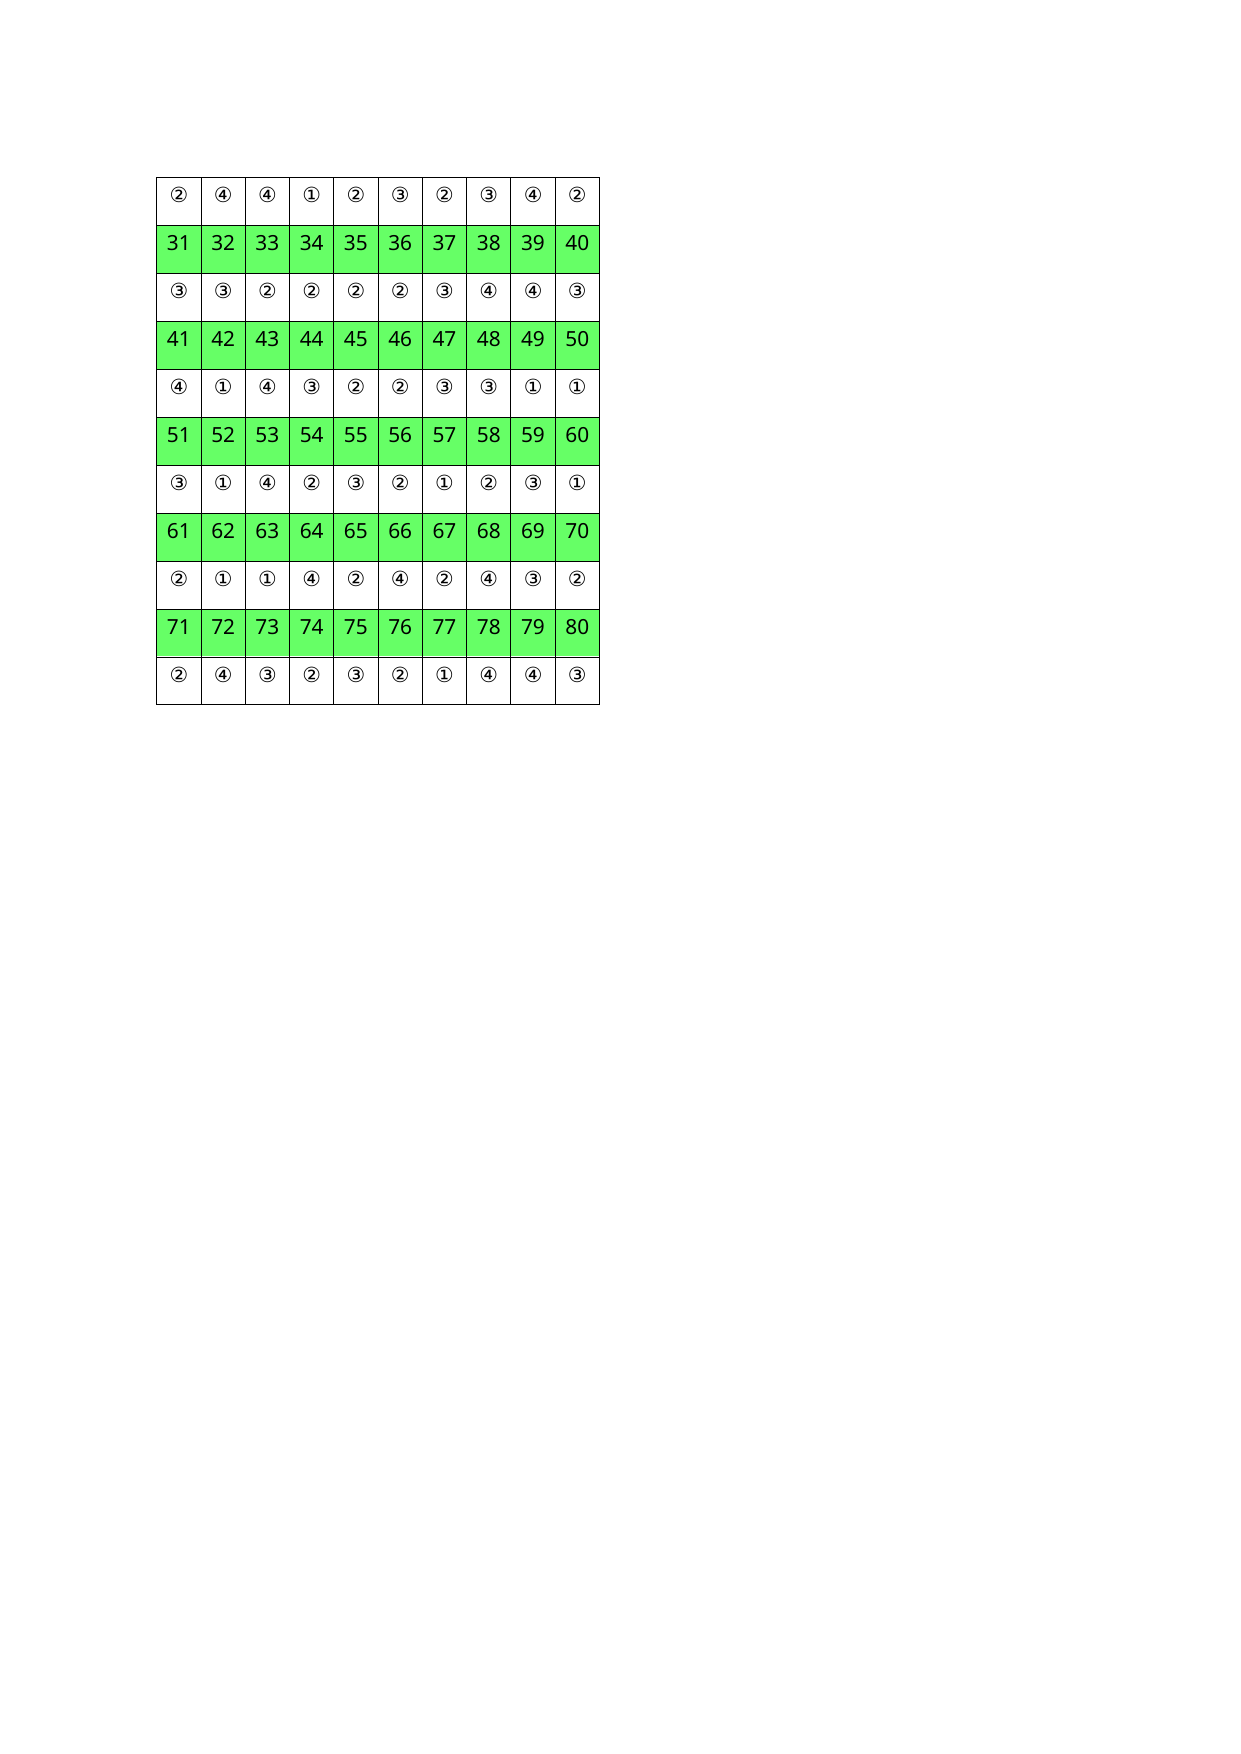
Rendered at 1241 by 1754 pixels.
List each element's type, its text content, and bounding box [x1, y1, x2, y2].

table_cell 38 [467, 226, 510, 273]
table_cell ④ [511, 274, 555, 321]
table_cell ④ [202, 658, 245, 704]
table_cell ③ [246, 658, 289, 704]
table_cell 57 [423, 418, 466, 465]
table_cell ③ [379, 178, 422, 225]
table_cell ② [334, 562, 378, 608]
table_cell ① [290, 178, 333, 225]
table_cell ② [423, 562, 466, 608]
table_cell 55 [334, 418, 378, 465]
table_cell 80 [556, 610, 599, 656]
table_cell ② [334, 370, 378, 417]
table_cell ③ [334, 658, 378, 704]
table_cell ③ [467, 178, 510, 225]
table_cell ① [556, 370, 599, 417]
table_cell 39 [511, 226, 555, 273]
table_cell ② [334, 274, 378, 321]
table_cell ② [379, 274, 422, 321]
table_cell 52 [202, 418, 245, 465]
table_cell 63 [246, 514, 289, 561]
table_cell 34 [290, 226, 333, 273]
table_cell ③ [467, 370, 510, 417]
table_cell 44 [290, 322, 333, 369]
table_cell ④ [246, 370, 289, 417]
table_cell 41 [157, 322, 201, 369]
table_cell ④ [246, 466, 289, 513]
table_cell ② [157, 562, 201, 608]
table_cell ④ [511, 658, 555, 704]
table_cell 68 [467, 514, 510, 561]
table_cell ① [423, 658, 466, 704]
table_cell 45 [334, 322, 378, 369]
table_cell 73 [246, 610, 289, 656]
table_cell ③ [556, 658, 599, 704]
table_cell ① [202, 466, 245, 513]
table_cell ③ [556, 274, 599, 321]
table_cell 62 [202, 514, 245, 561]
table_cell ③ [290, 370, 333, 417]
table_cell ② [556, 178, 599, 225]
table_cell 32 [202, 226, 245, 273]
table_cell 31 [157, 226, 201, 273]
table_cell 53 [246, 418, 289, 465]
table_cell ③ [511, 466, 555, 513]
table_cell 78 [467, 610, 510, 656]
table_cell 65 [334, 514, 378, 561]
table_cell 76 [379, 610, 422, 656]
table_cell ② [290, 658, 333, 704]
table_cell ① [202, 370, 245, 417]
table_cell 54 [290, 418, 333, 465]
table_cell ③ [423, 370, 466, 417]
table_cell 49 [511, 322, 555, 369]
table_cell 36 [379, 226, 422, 273]
table_cell 66 [379, 514, 422, 561]
table_cell ③ [511, 562, 555, 608]
table_cell 43 [246, 322, 289, 369]
table_cell 50 [556, 322, 599, 369]
table_cell 46 [379, 322, 422, 369]
table_cell ④ [467, 658, 510, 704]
table_cell ② [290, 466, 333, 513]
table_cell 35 [334, 226, 378, 273]
table_cell ② [556, 562, 599, 608]
table_cell ④ [511, 178, 555, 225]
table_cell ② [290, 274, 333, 321]
table_cell ① [556, 466, 599, 513]
table_cell 67 [423, 514, 466, 561]
table_cell ④ [467, 562, 510, 608]
table_cell 59 [511, 418, 555, 465]
table_cell 33 [246, 226, 289, 273]
table_cell 71 [157, 610, 201, 656]
table_cell 40 [556, 226, 599, 273]
table_cell ② [334, 178, 378, 225]
table_cell ② [157, 178, 201, 225]
table_cell 51 [157, 418, 201, 465]
table_cell ② [379, 370, 422, 417]
table_cell 61 [157, 514, 201, 561]
table_cell 56 [379, 418, 422, 465]
table_cell 74 [290, 610, 333, 656]
table_cell ② [379, 466, 422, 513]
table_cell ② [157, 658, 201, 704]
table_cell ④ [467, 274, 510, 321]
table_cell ② [467, 466, 510, 513]
table_cell ② [246, 274, 289, 321]
table_cell ③ [334, 466, 378, 513]
table_cell 69 [511, 514, 555, 561]
table_cell ① [202, 562, 245, 608]
table_cell ① [246, 562, 289, 608]
table_cell 42 [202, 322, 245, 369]
table_cell 58 [467, 418, 510, 465]
table_cell ② [379, 658, 422, 704]
table_cell 79 [511, 610, 555, 656]
table_cell ④ [202, 178, 245, 225]
table_cell 64 [290, 514, 333, 561]
table_cell ③ [157, 466, 201, 513]
table_cell 70 [556, 514, 599, 561]
table_cell ④ [379, 562, 422, 608]
table_cell ④ [157, 370, 201, 417]
table_cell ③ [157, 274, 201, 321]
table_cell 47 [423, 322, 466, 369]
table_cell ④ [246, 178, 289, 225]
table_cell ③ [202, 274, 245, 321]
table_cell 60 [556, 418, 599, 465]
table_cell 77 [423, 610, 466, 656]
table_cell ① [511, 370, 555, 417]
table_cell ④ [290, 562, 333, 608]
table_cell 37 [423, 226, 466, 273]
table_cell 75 [334, 610, 378, 656]
table_cell ② [423, 178, 466, 225]
table_cell 72 [202, 610, 245, 656]
table_cell 48 [467, 322, 510, 369]
table_cell ③ [423, 274, 466, 321]
table_cell ① [423, 466, 466, 513]
